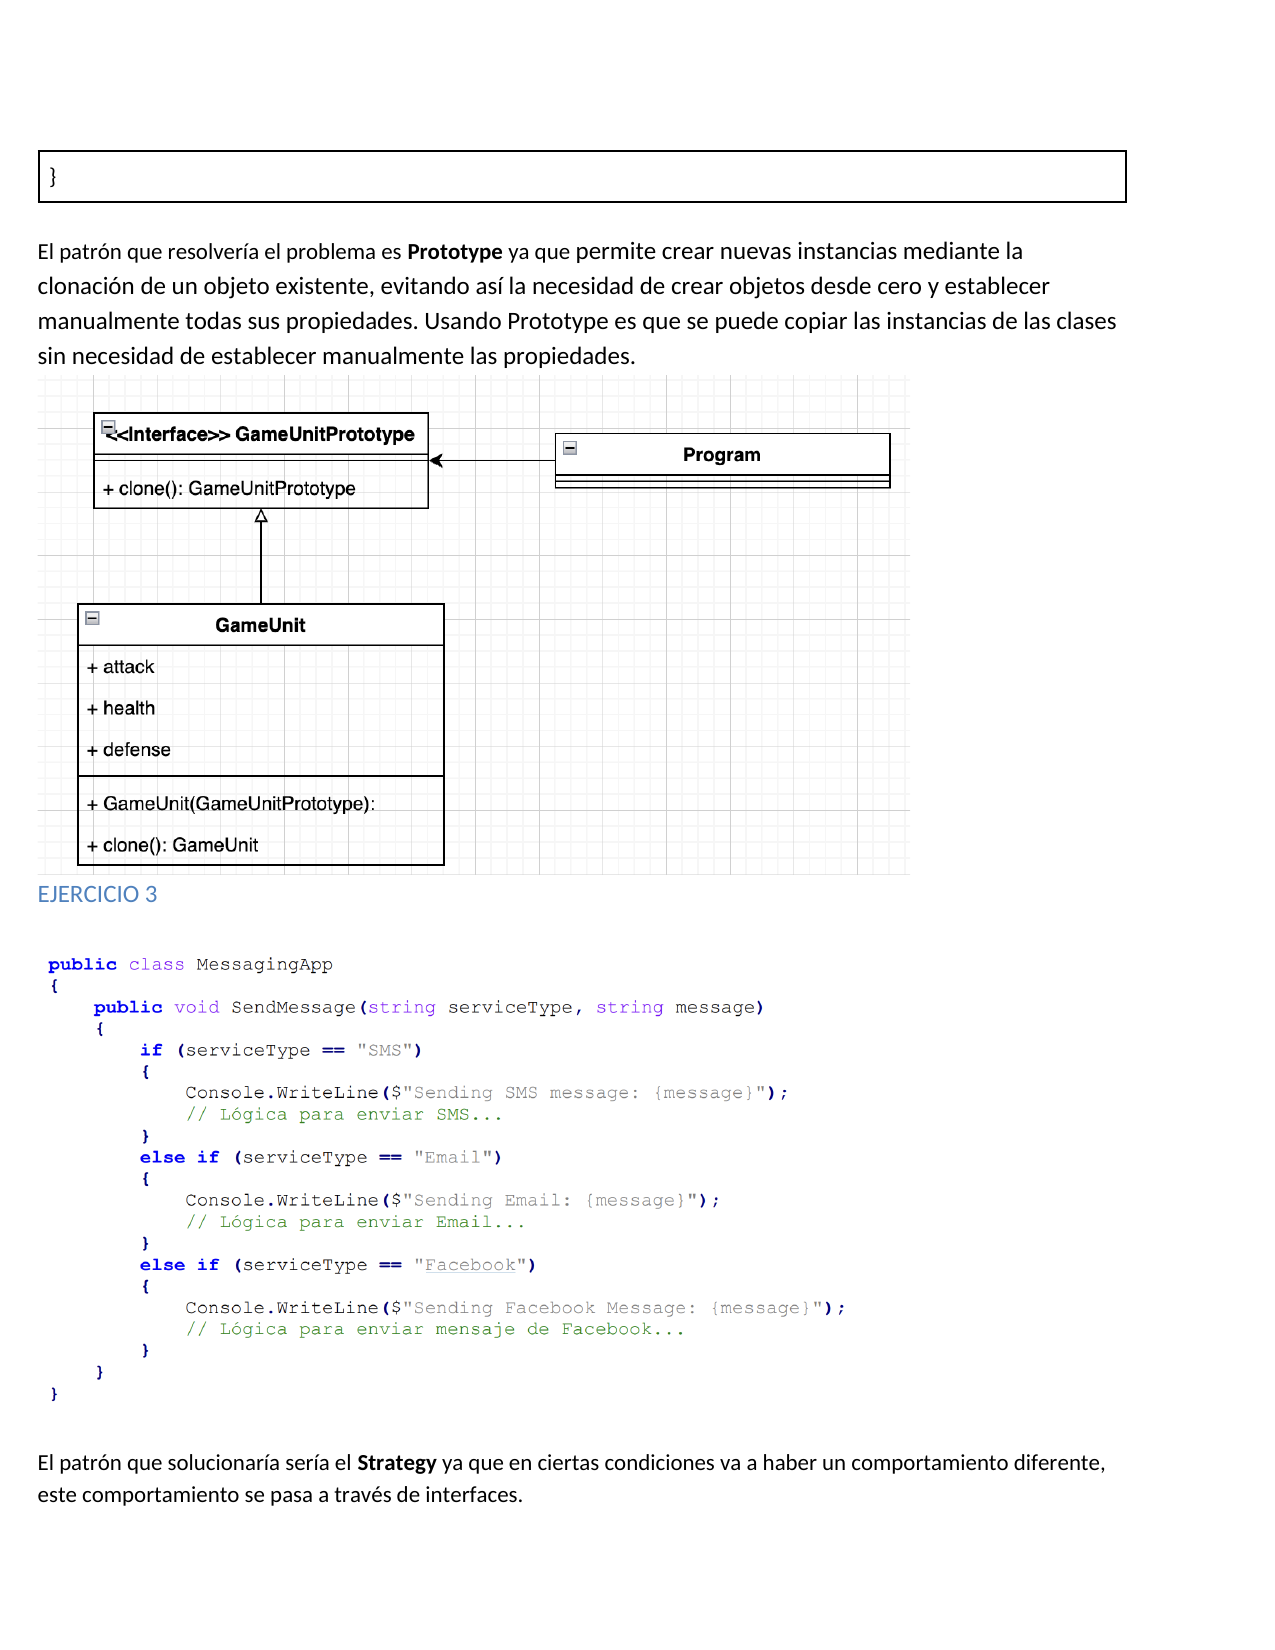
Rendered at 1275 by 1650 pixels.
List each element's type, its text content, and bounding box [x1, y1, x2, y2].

text El patrón que resolvería el problema es Prototype ya que permite crear nuevas instancias mediante la clonación de un objeto existente, evitando así la necesidad de crear objetos desde cero y establecer manualmente todas sus propiedades. Usando Prototype es que se puede copiar las instancias de las clases sin necesidad de establecer manualmente las propiedades. [37, 235, 1125, 371]
picture [37, 948, 857, 1412]
picture [37, 375, 911, 875]
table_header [40, 152, 1125, 201]
subtitle EJERCICIO 3 [37, 878, 1245, 909]
text El patrón que solucionaría sería el Strategy ya que en ciertas condiciones va a haber un comportamiento diferente, este comportamiento se pasa a través de interfaces. [37, 1448, 1125, 1508]
